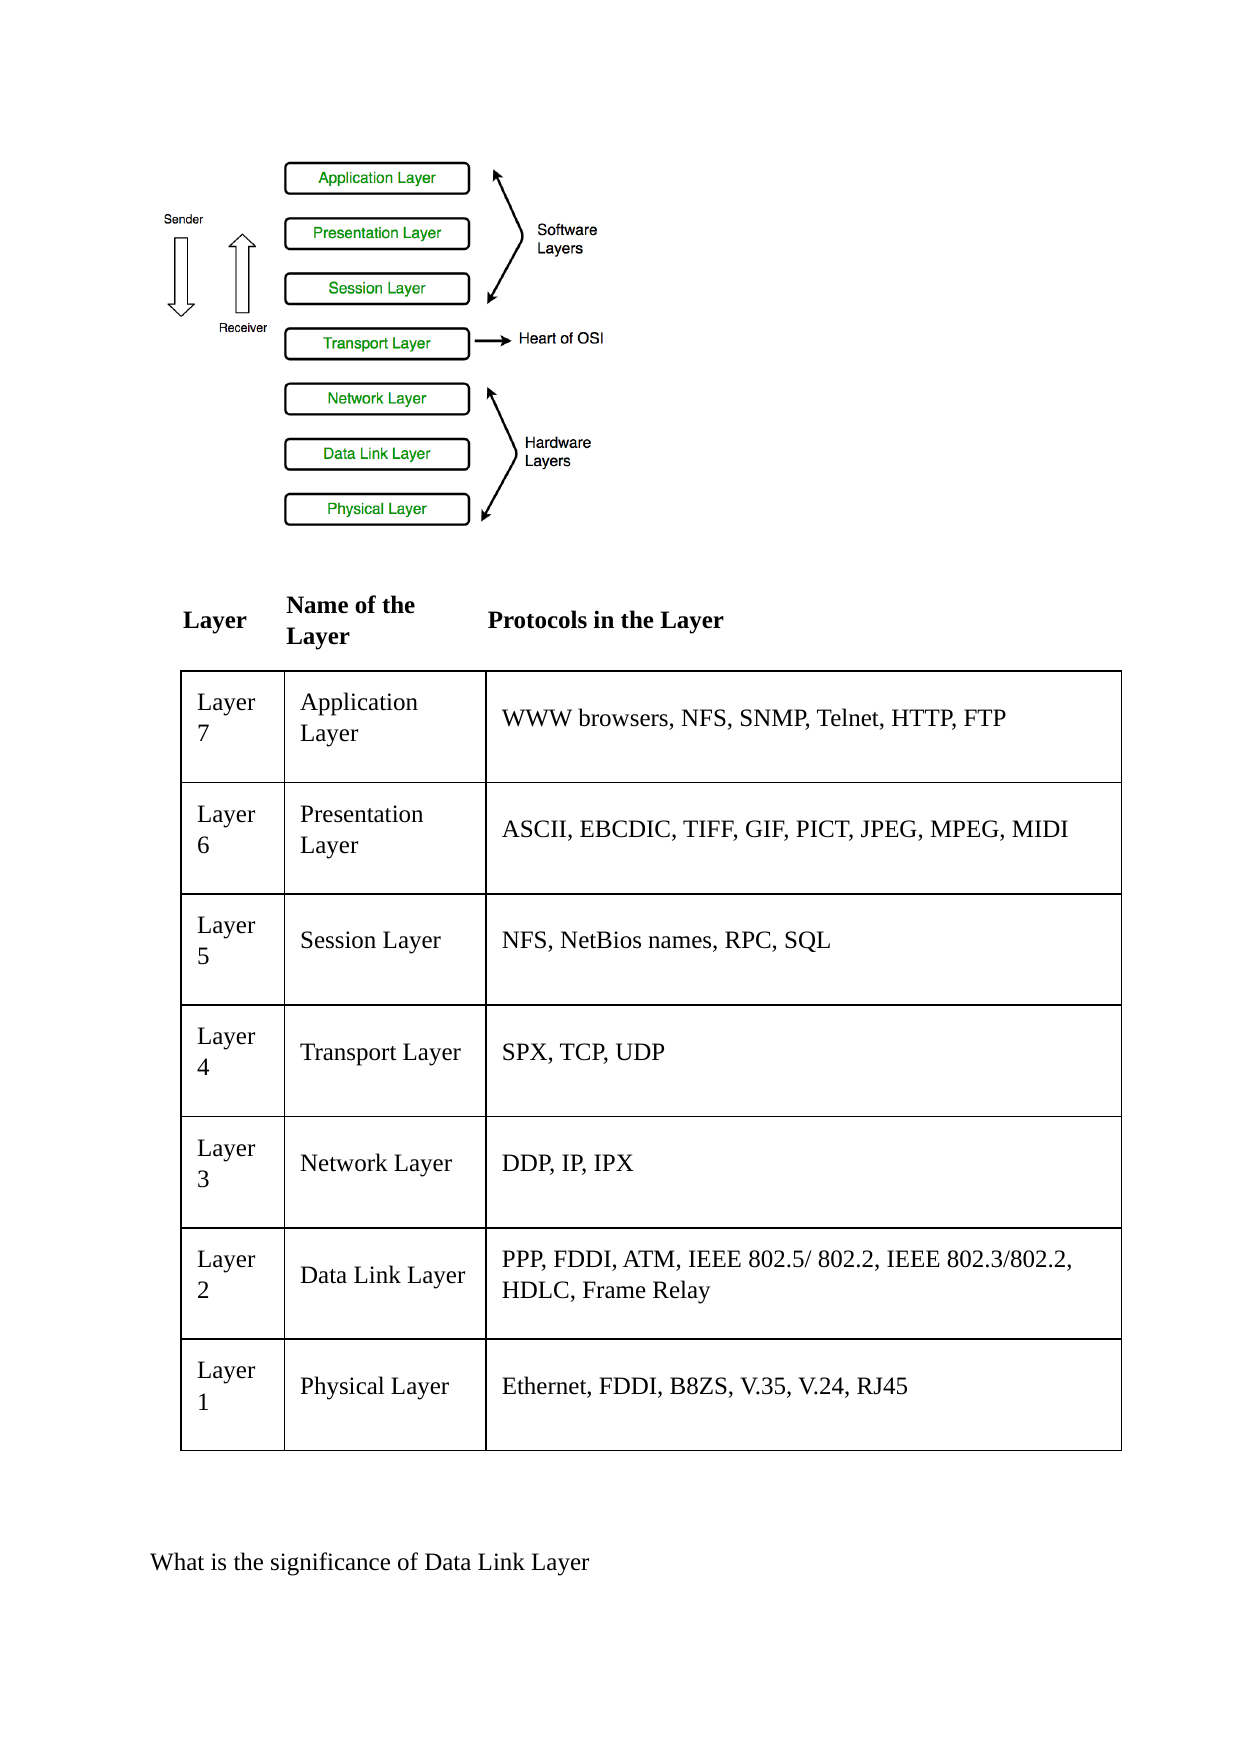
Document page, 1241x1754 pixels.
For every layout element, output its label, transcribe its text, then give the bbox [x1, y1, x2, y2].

table_cell Session Layer [285, 895, 485, 1004]
table_header Layer [181, 589, 284, 670]
table_cell Layer 3 [182, 1117, 284, 1227]
table_cell Transport Layer [285, 1006, 485, 1116]
table_cell Layer 1 [182, 1340, 284, 1450]
table_cell DDP, IP, IPX [487, 1117, 1121, 1227]
picture [150, 150, 628, 540]
table_cell Layer 7 [182, 672, 284, 782]
table_cell ASCII, EBCDIC, TIFF, GIF, PICT, JPEG, MPEG, MIDI [487, 783, 1121, 893]
table_cell Network Layer [285, 1117, 485, 1227]
table_cell NFS, NetBios names, RPC, SQL [487, 895, 1121, 1004]
table_cell Application Layer [285, 672, 485, 782]
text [150, 150, 1090, 570]
table_cell Layer 6 [182, 783, 284, 893]
table_cell Ethernet, FDDI, B8ZS, V.35, V.24, RJ45 [487, 1340, 1121, 1450]
table_header Protocols in the Layer [486, 589, 1121, 670]
table_cell Data Link Layer [285, 1229, 485, 1338]
table_cell Layer 4 [182, 1006, 284, 1116]
text What is the significance of Data Link Layer [150, 1547, 1090, 1575]
table_cell Presentation Layer [285, 783, 485, 893]
table_cell Layer 2 [182, 1229, 284, 1338]
table_header Name of the Layer [284, 589, 486, 670]
table_cell SPX, TCP, UDP [487, 1006, 1121, 1116]
table_cell PPP, FDDI, ATM, IEEE 802.5/ 802.2, IEEE 802.3/802.2, HDLC, Frame Relay [487, 1229, 1121, 1338]
table_cell Physical Layer [285, 1340, 485, 1450]
table_cell Layer 5 [182, 895, 284, 1004]
table_cell WWW browsers, NFS, SNMP, Telnet, HTTP, FTP [487, 672, 1121, 782]
